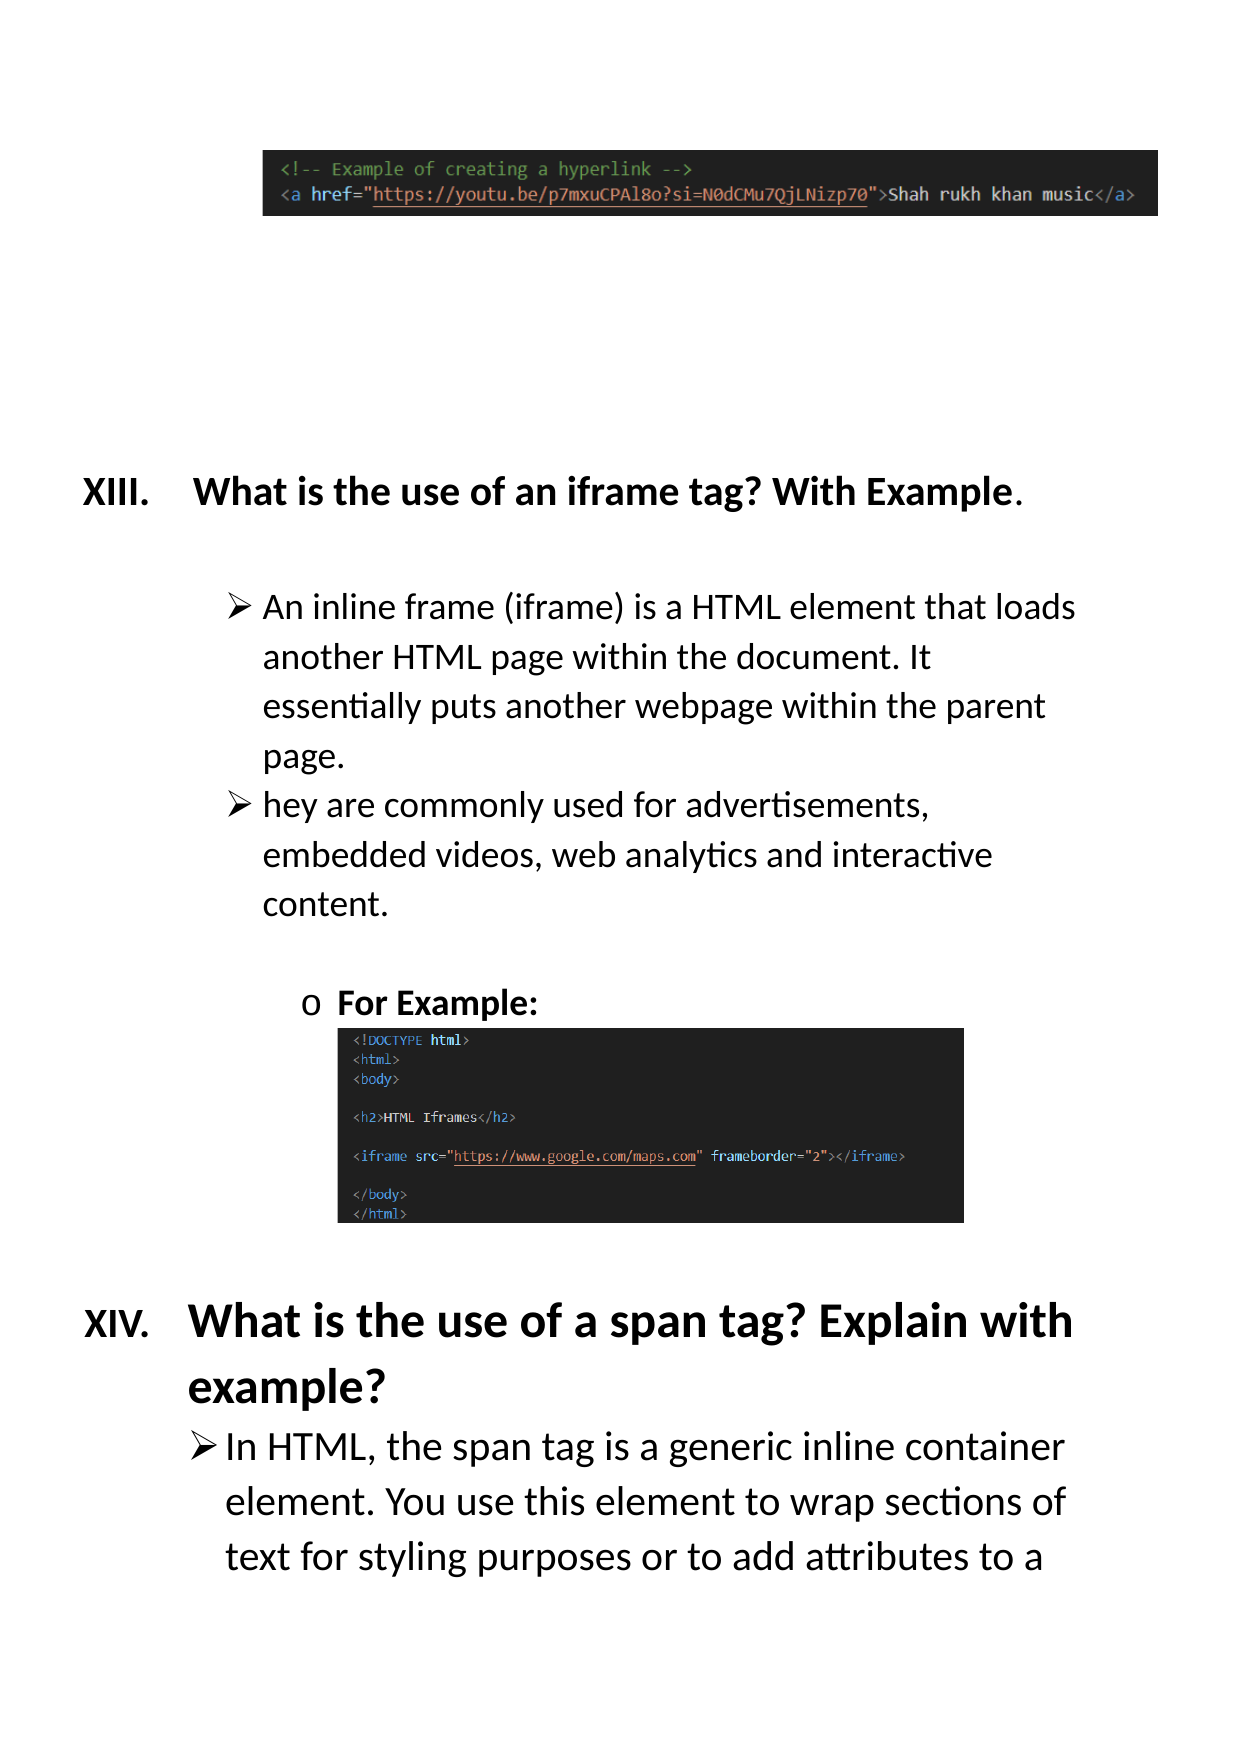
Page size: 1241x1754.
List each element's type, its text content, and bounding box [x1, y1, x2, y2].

picture [262, 150, 1158, 216]
picture [337, 1028, 964, 1223]
list An inline frame (iframe) is a HTML element that loads another HTML page within the document. It essentially puts another webpage within the parent page. [225, 583, 1090, 777]
list hey are commonly used for advertisements, embedded videos, web analytics and interactive content. [225, 781, 1090, 926]
list What is the use of an iframe tag? With Example. [150, 465, 1090, 516]
list What is the use of a span tag? Explain with example? [150, 1289, 1090, 1416]
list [187, 1420, 1090, 1581]
